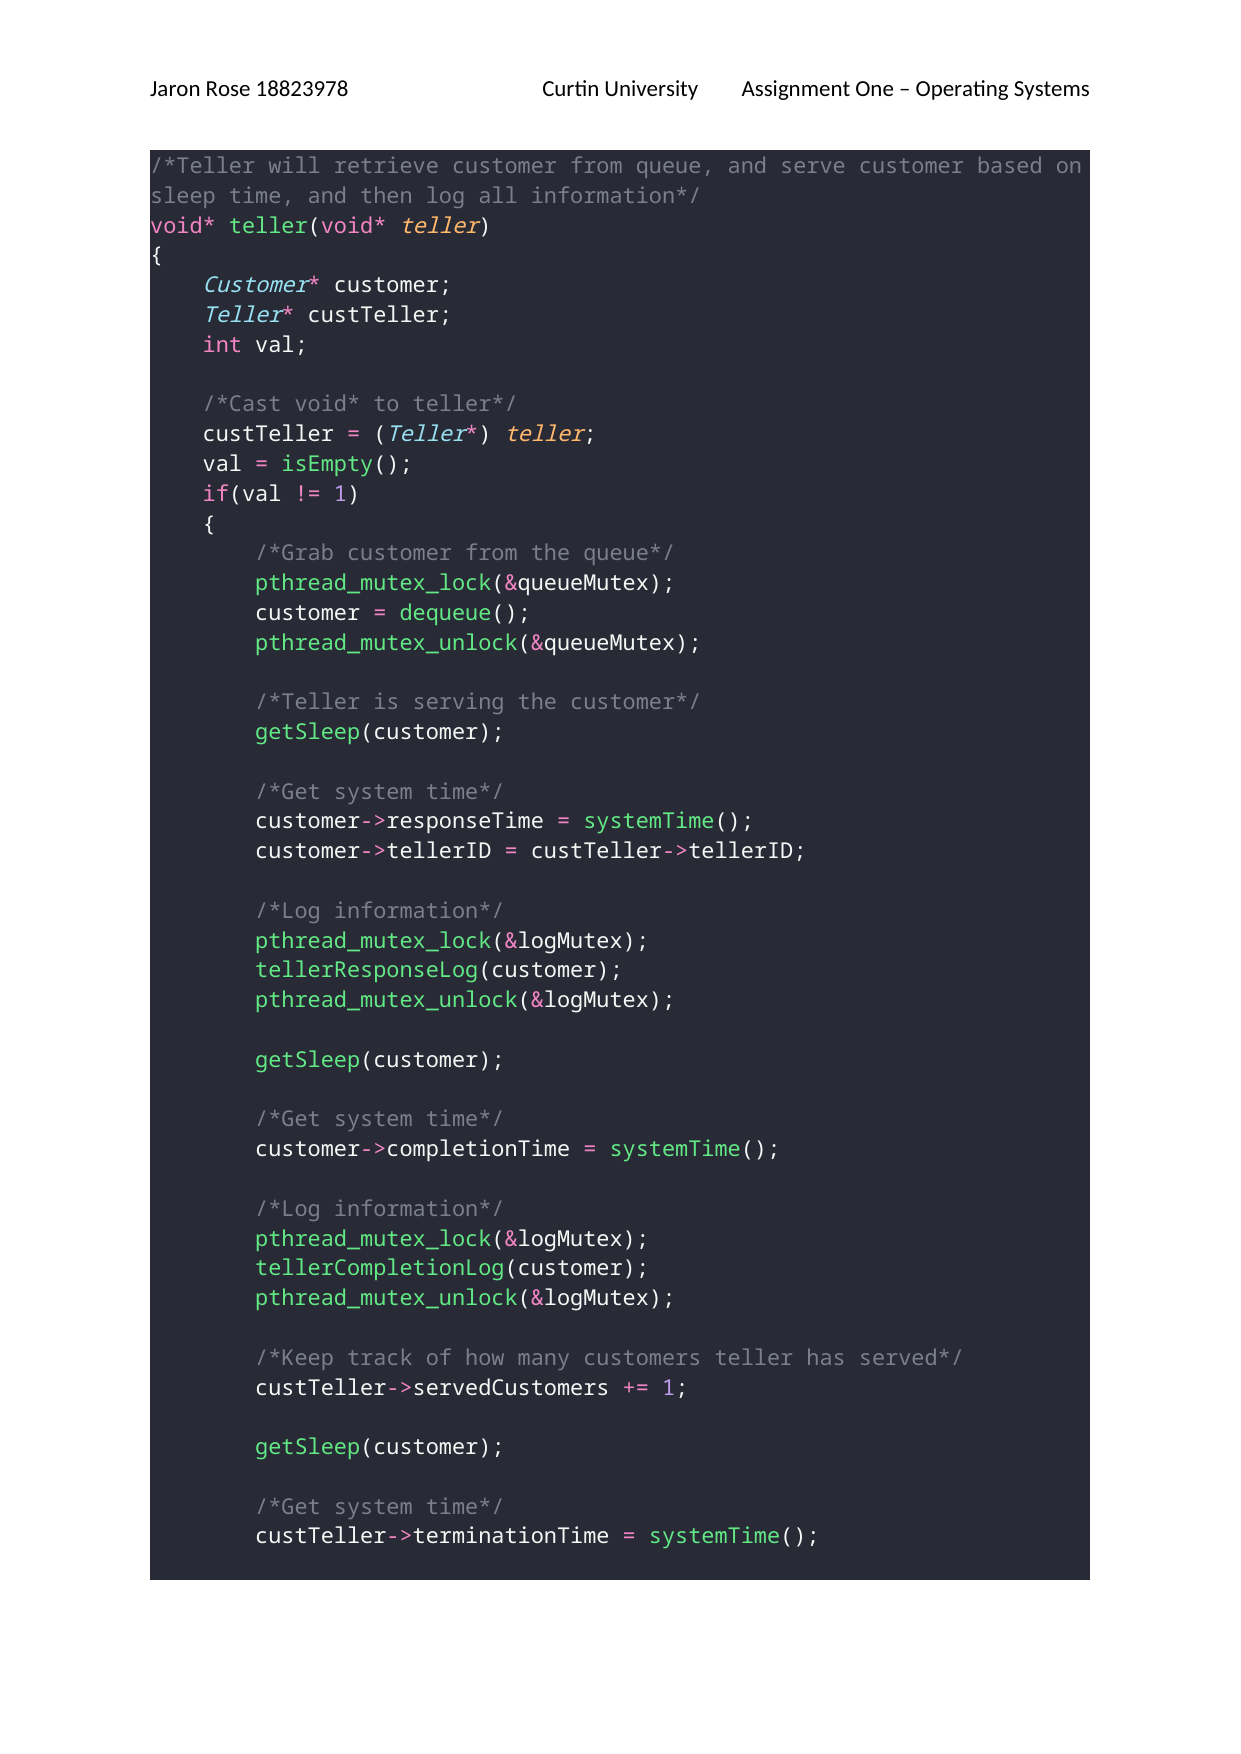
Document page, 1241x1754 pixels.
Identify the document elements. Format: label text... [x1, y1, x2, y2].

text int val; [150, 329, 1090, 358]
text /*Get system time*/ [150, 1491, 1090, 1520]
text /*Keep track of how many customers teller has served*/ [150, 1342, 1090, 1371]
text { [150, 507, 1090, 537]
text pthread_mutex_lock(&queueMutex); [150, 567, 1090, 597]
text customer->tellerID = custTeller->tellerID; [150, 835, 1090, 865]
text /*Get system time*/ [150, 776, 1090, 805]
text tellerCompletionLog(customer); [150, 1252, 1090, 1282]
text customer->responseTime = systemTime(); [150, 805, 1090, 835]
text custTeller->terminationTime = systemTime(); [150, 1520, 1090, 1550]
text /*Teller is serving the customer*/ [150, 686, 1090, 716]
text /*Log information*/ [150, 895, 1090, 924]
text /*Teller will retrieve customer from queue, and serve customer based on [150, 150, 1090, 180]
text /*Cast void* to teller*/ [150, 388, 1090, 418]
text Customer* customer; [150, 269, 1090, 299]
text tellerResponseLog(customer); [150, 954, 1090, 984]
text customer = dequeue(); [150, 597, 1090, 627]
text customer->completionTime = systemTime(); [150, 1133, 1090, 1163]
text /*Log information*/ [150, 1193, 1090, 1222]
text pthread_mutex_lock(&logMutex); [150, 924, 1090, 954]
text /*Get system time*/ [150, 1103, 1090, 1133]
text pthread_mutex_lock(&logMutex); [150, 1222, 1090, 1252]
text Teller* custTeller; [150, 299, 1090, 329]
text getSleep(customer); [150, 1431, 1090, 1461]
text sleep time, and then log all information*/ [150, 180, 1090, 209]
text pthread_mutex_unlock(&logMutex); [150, 1282, 1090, 1312]
text { [150, 239, 1090, 269]
text custTeller->servedCustomers += 1; [150, 1371, 1090, 1401]
text pthread_mutex_unlock(&logMutex); [150, 984, 1090, 1014]
text custTeller = (Teller*) teller; [150, 418, 1090, 448]
text getSleep(customer); [150, 716, 1090, 746]
text getSleep(customer); [150, 1044, 1090, 1073]
text pthread_mutex_unlock(&queueMutex); [150, 627, 1090, 656]
text void* teller(void* teller) [150, 209, 1090, 239]
text val = isEmpty(); [150, 448, 1090, 478]
text /*Grab customer from the queue*/ [150, 537, 1090, 567]
text if(val != 1) [150, 478, 1090, 507]
